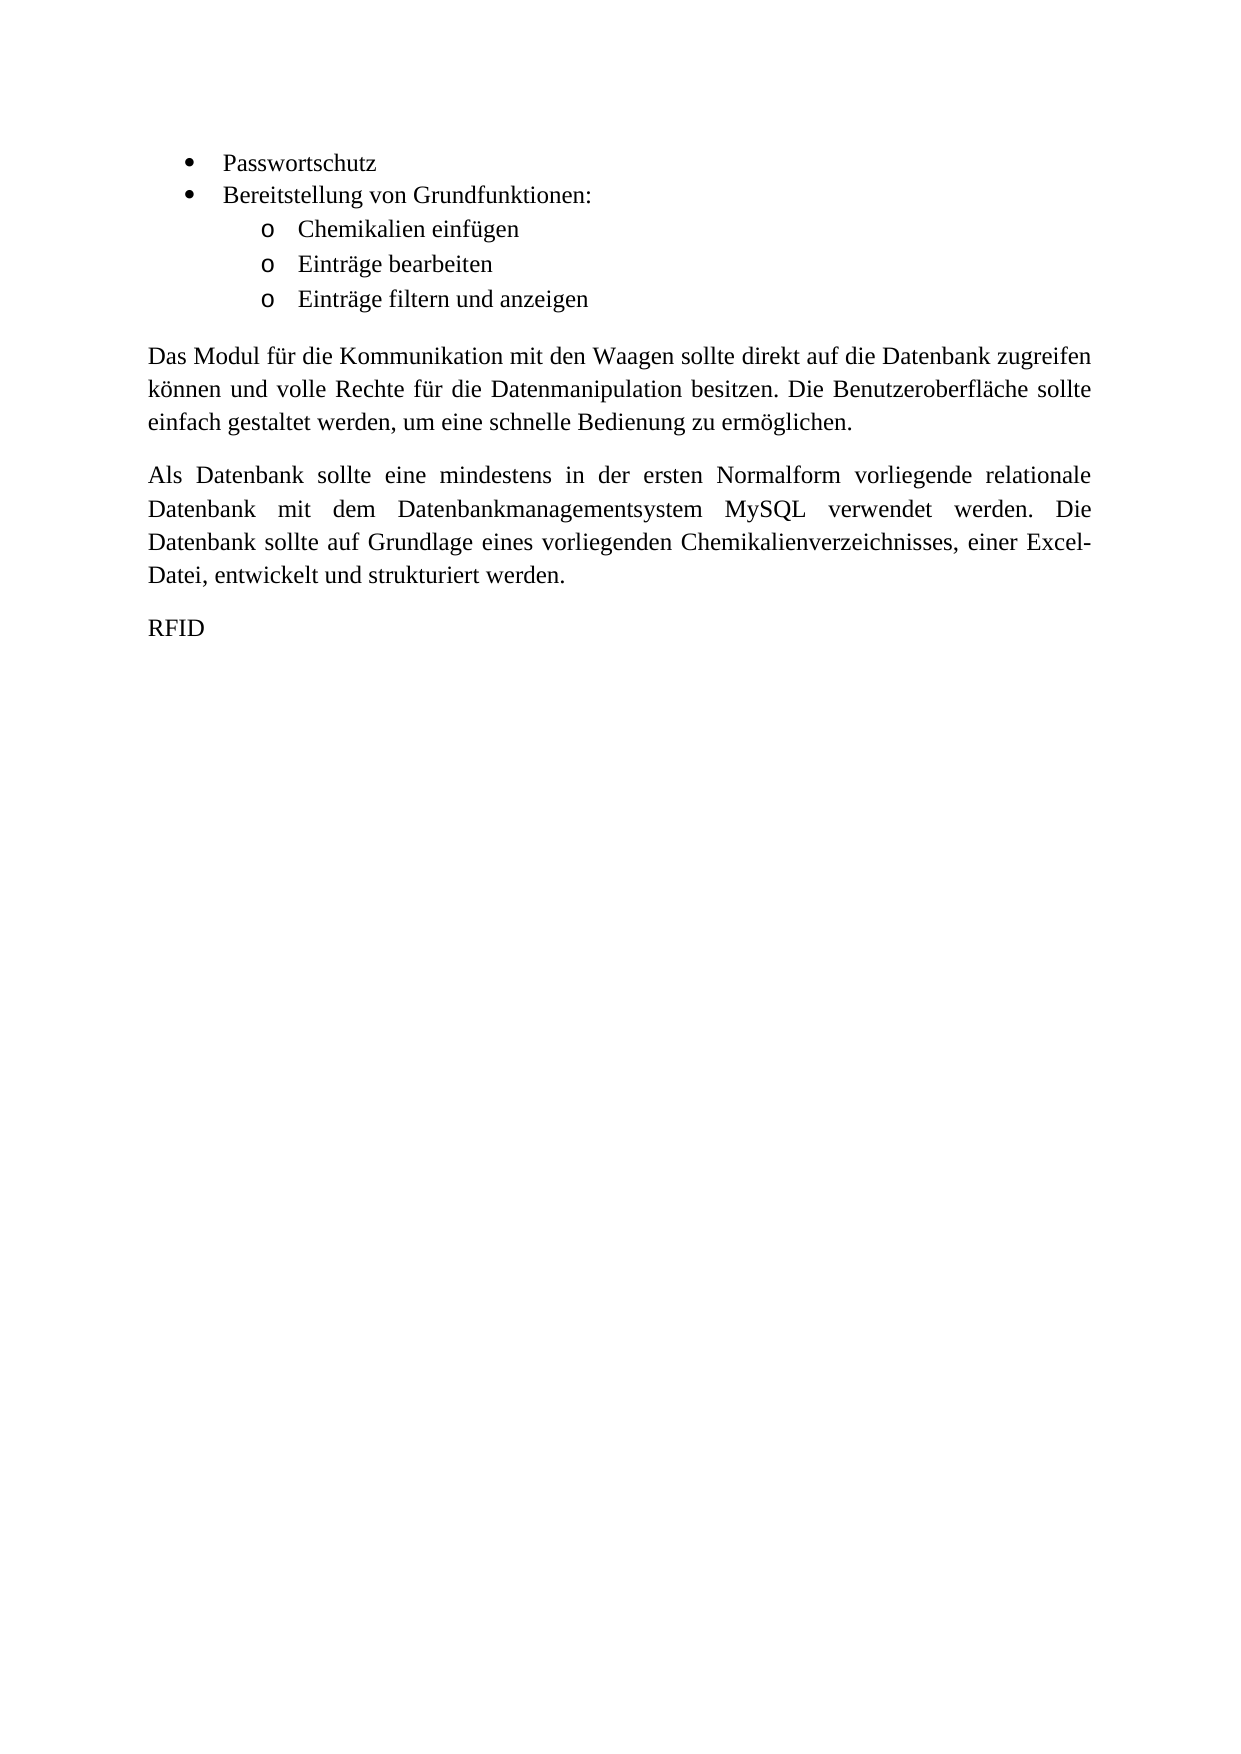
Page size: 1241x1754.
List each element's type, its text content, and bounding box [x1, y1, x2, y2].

list Chemikalien einfügen [260, 214, 1093, 244]
list Passwortschutz [185, 148, 1093, 176]
text Als Datenbank sollte eine mindestens in der ersten Normalform vorliegende relationale Datenbank mit dem Datenbankmanagementsystem MySQL verwendet werden. Die Datenbank sollte auf Grundlage eines vorliegenden Chemikalienverzeichnisses, einer Excel-Datei, entwickelt und strukturiert werden. [148, 461, 1093, 588]
list Einträge bearbeiten [260, 249, 1093, 280]
list Bereitstellung von Grundfunktionen: [185, 181, 1093, 209]
list Einträge filtern und anzeigen [260, 284, 1093, 315]
text RFID [148, 613, 1093, 642]
text Das Modul für die Kommunikation mit den Waagen sollte direkt auf die Datenbank zugreifen können und volle Rechte für die Datenmanipulation besitzen. Die Benutzeroberfläche sollte einfach gestaltet werden, um eine schnelle Bedienung zu ermöglichen. [148, 341, 1093, 436]
